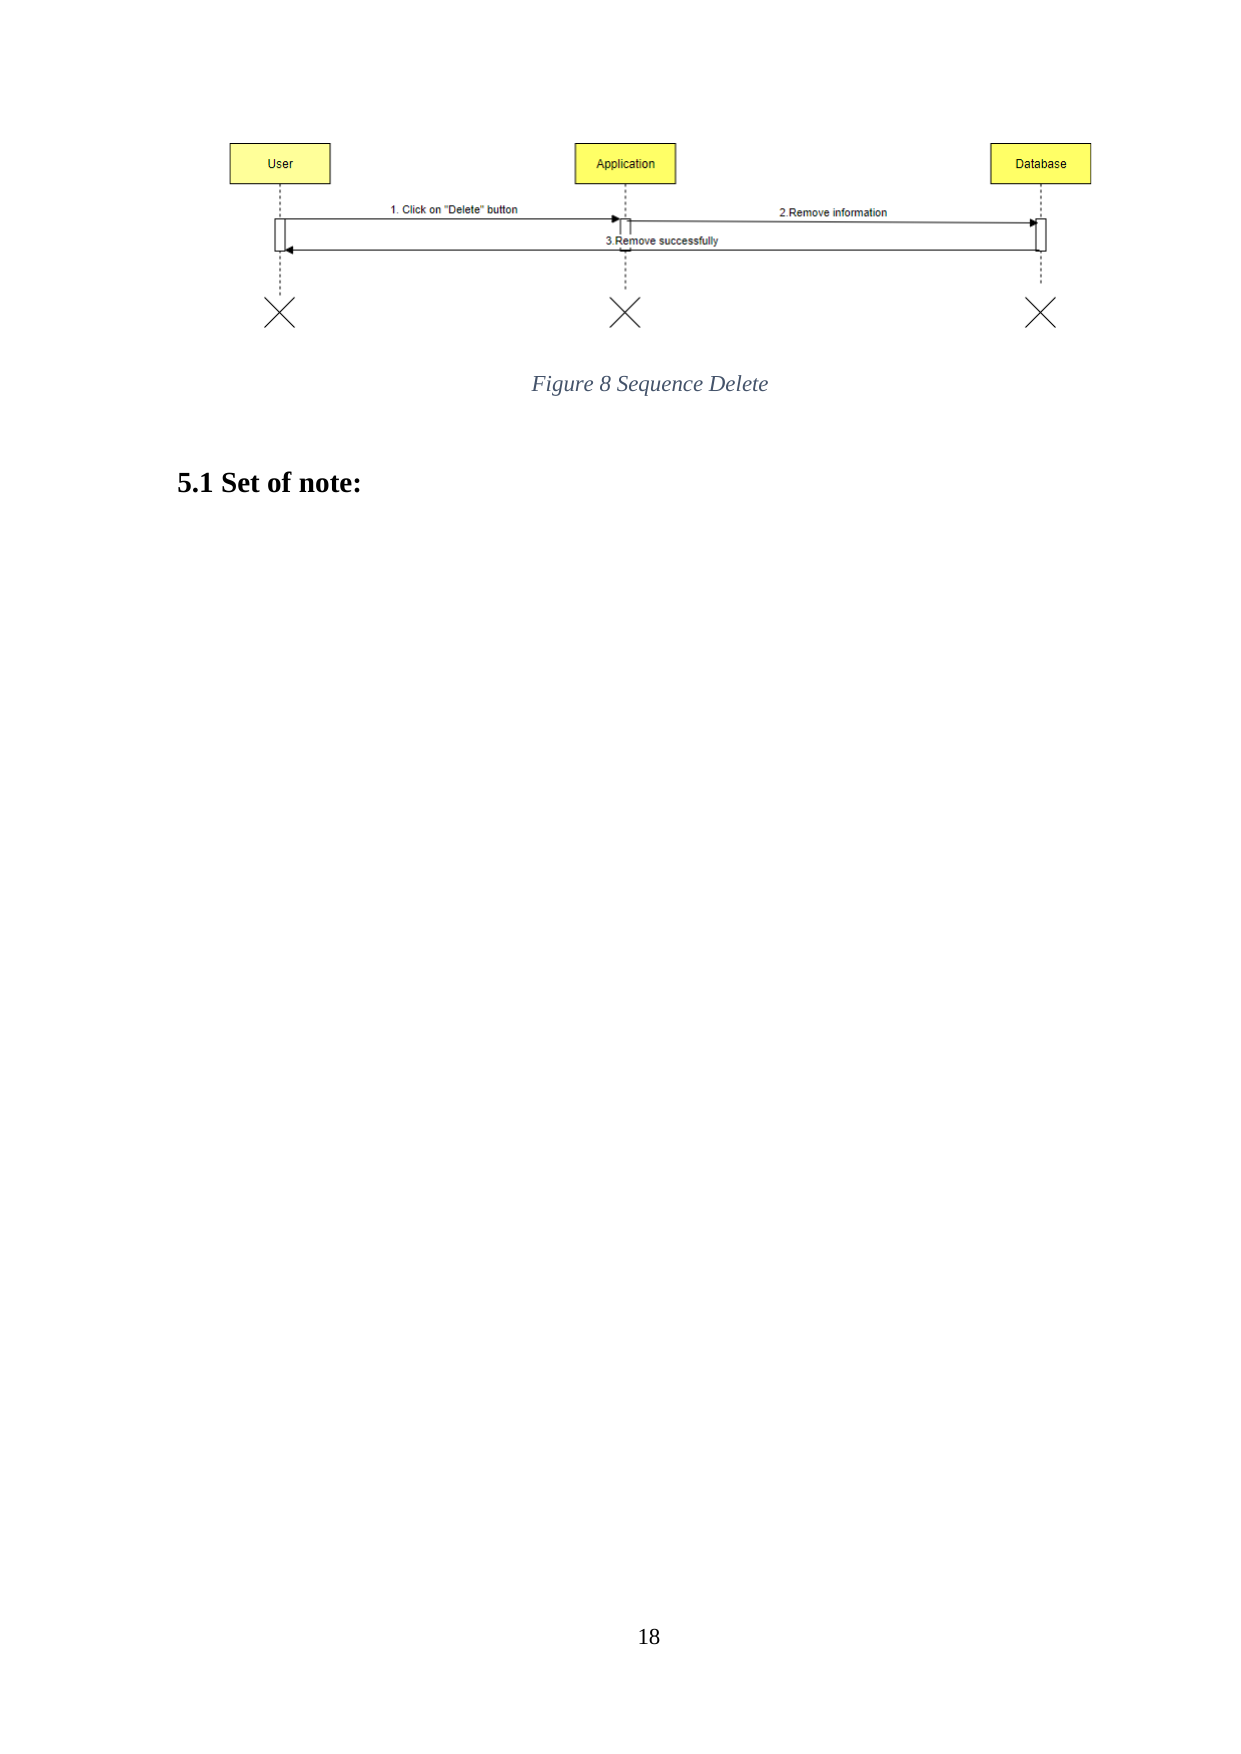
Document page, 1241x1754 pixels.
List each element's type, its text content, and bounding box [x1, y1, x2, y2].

subtitle Set of note: [177, 465, 1240, 499]
text Figure 8 Sequence Delete [231, 370, 1069, 397]
picture [229, 143, 1092, 328]
